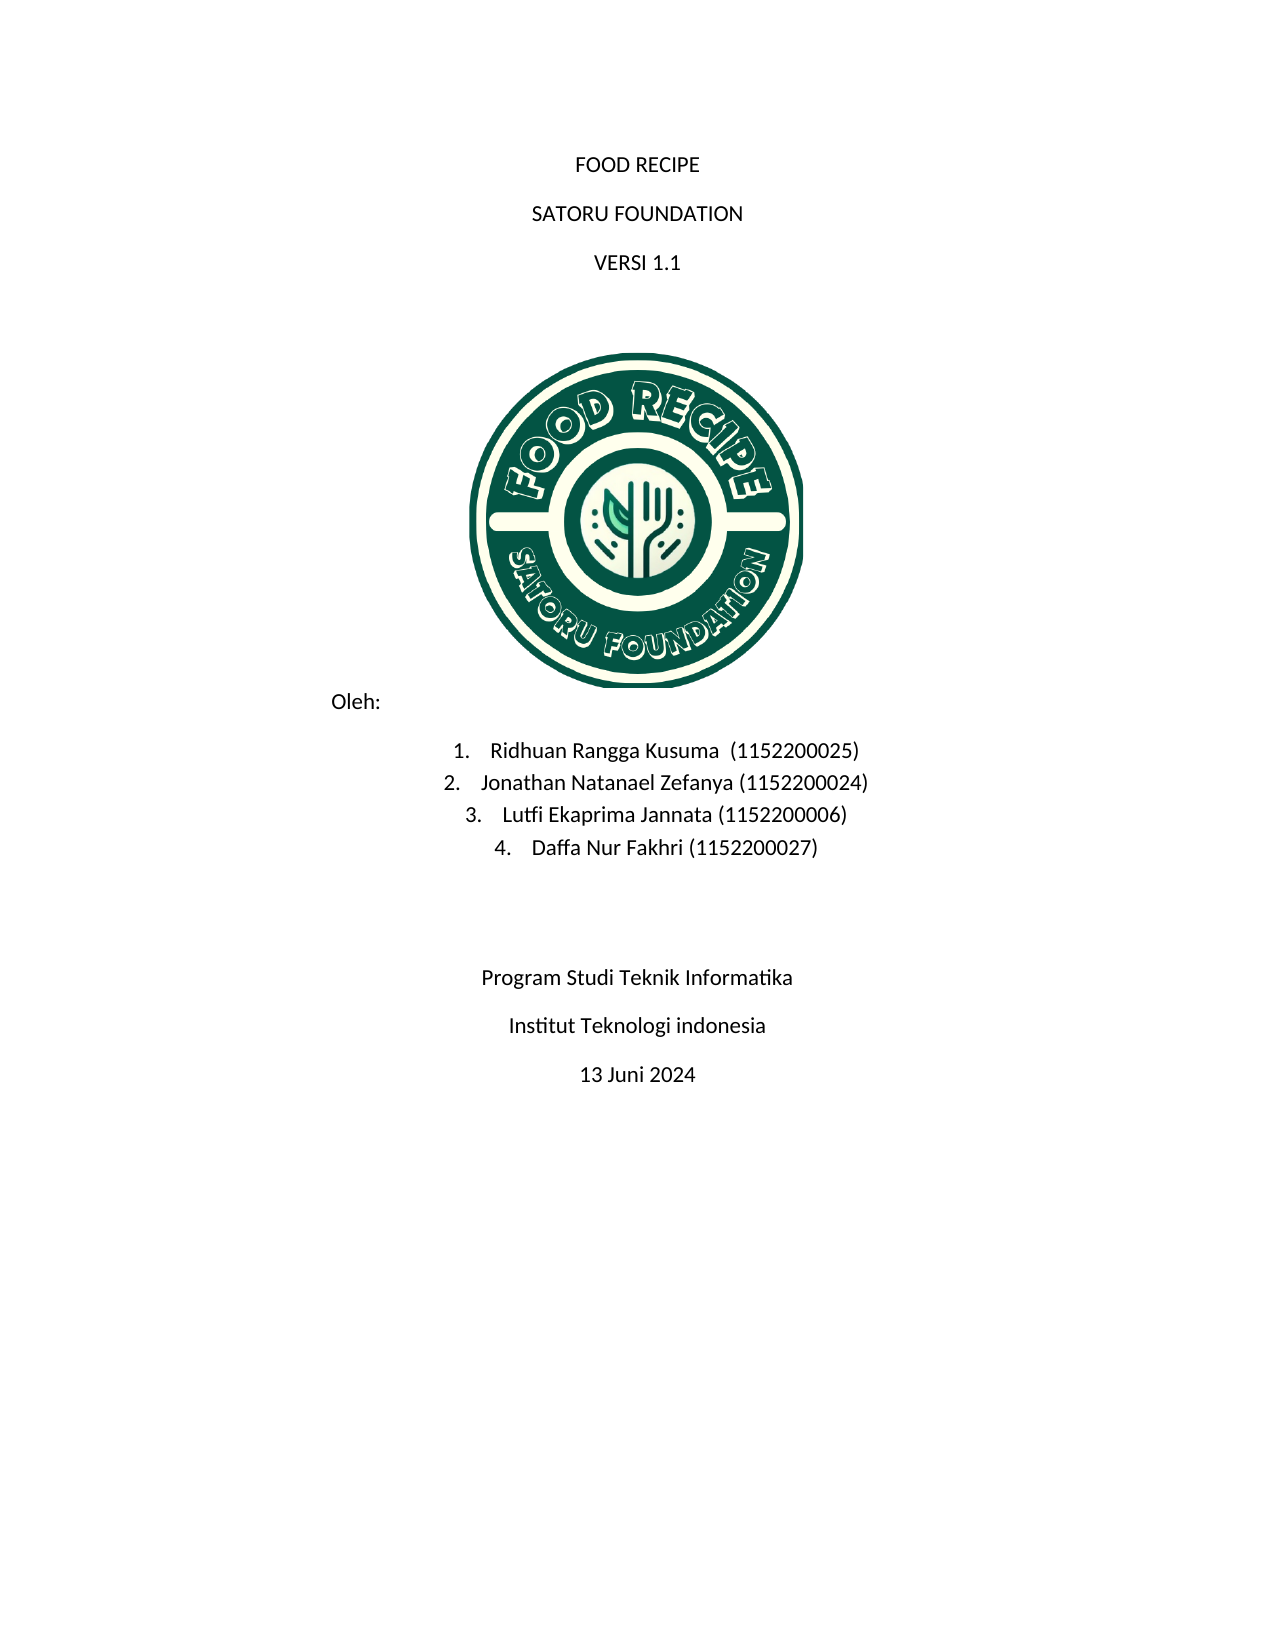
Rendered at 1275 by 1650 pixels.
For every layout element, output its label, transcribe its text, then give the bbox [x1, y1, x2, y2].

list Lutfi Ekaprima Jannata (1152200006) [187, 801, 1125, 829]
picture [468, 352, 803, 688]
text SATORU FOUNDATION [150, 199, 1125, 227]
text 13 Juni 2024 [150, 1060, 1125, 1088]
list Ridhuan Rangga Kusuma (1152200025) [187, 736, 1125, 764]
text VERSI 1.1 [150, 248, 1125, 276]
text FOOD RECIPE [150, 150, 1125, 178]
text Institut Teknologi indonesia [150, 1012, 1125, 1039]
text Oleh: [150, 687, 1125, 715]
list Daffa Nur Fakhri (1152200027) [187, 833, 1125, 861]
list Jonathan Natanael Zefanya (1152200024) [187, 768, 1125, 796]
text Program Studi Teknik Informatika [150, 963, 1125, 991]
